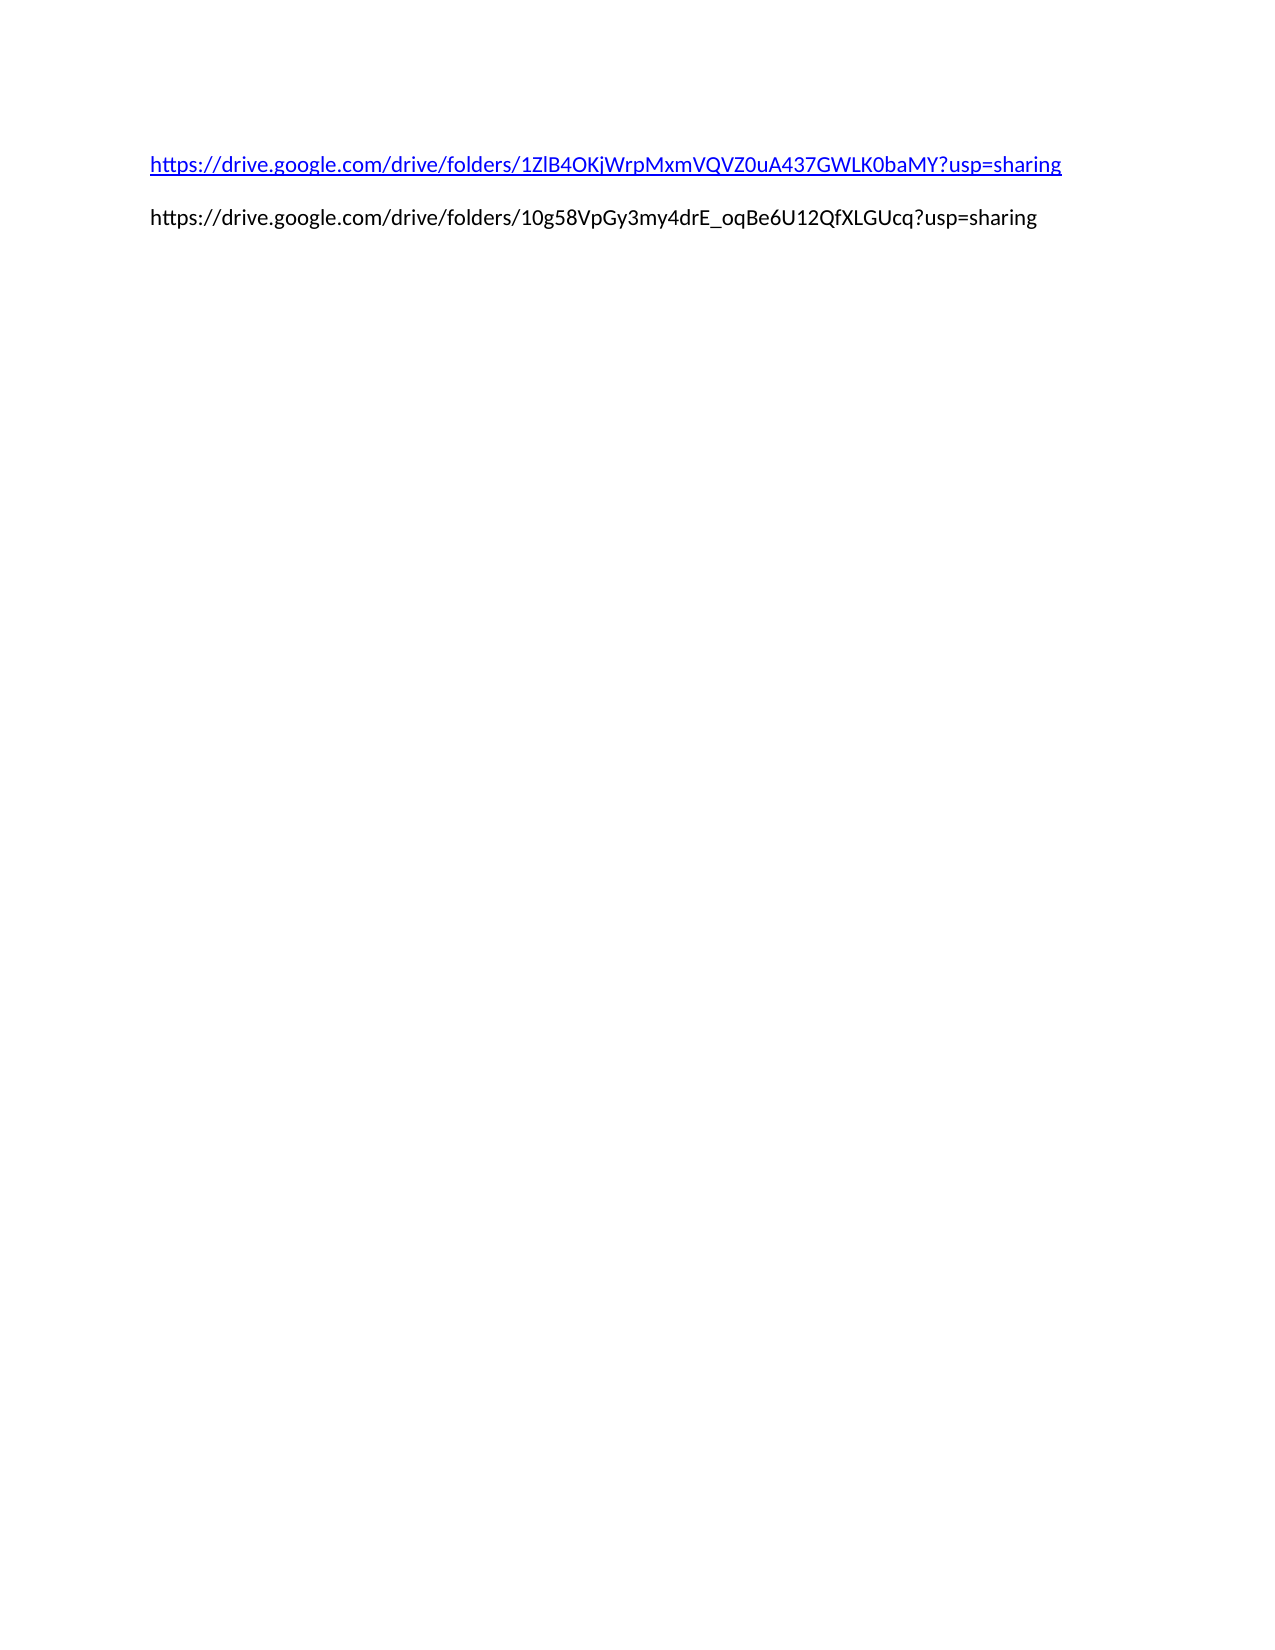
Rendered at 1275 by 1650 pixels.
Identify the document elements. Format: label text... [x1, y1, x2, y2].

text https://drive.google.com/drive/folders/1ZlB4OKjWrpMxmVQVZ0uA437GWLK0baMY?usp=sharing [150, 150, 1125, 178]
text https://drive.google.com/drive/folders/10g58VpGy3my4drE_oqBe6U12QfXLGUcq?usp=sharing [150, 203, 1125, 231]
